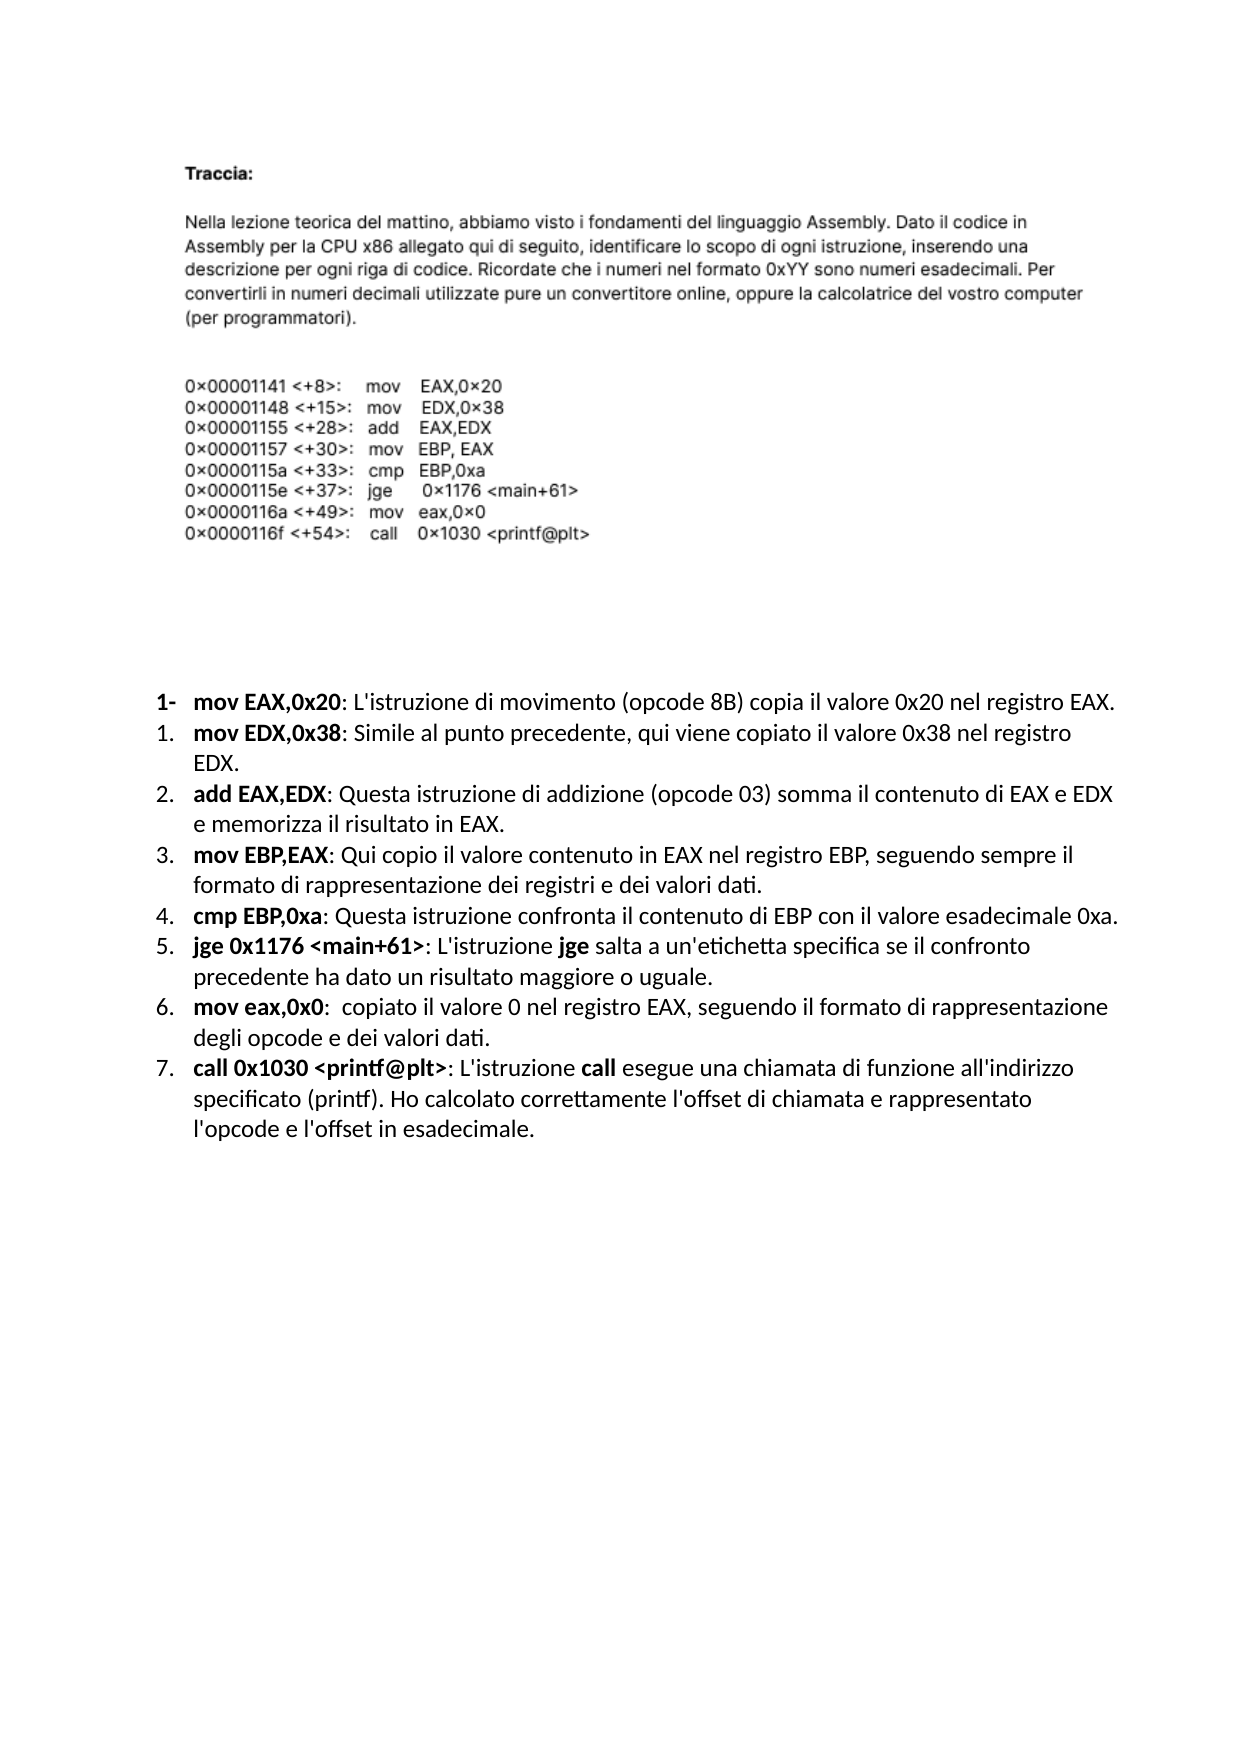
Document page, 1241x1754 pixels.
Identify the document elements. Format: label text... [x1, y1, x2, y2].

list mov EAX,0x20: L'istruzione di movimento (opcode 8B) copia il valore 0x20 nel registro EAX. [156, 686, 1122, 717]
list call 0x1030 <printf@plt>: L'istruzione call esegue una chiamata di funzione all'indirizzo specificato (printf). Ho calcolato correttamente l'offset di chiamata e rappresentato l'opcode e l'offset in esadecimale. [156, 1052, 1122, 1144]
list cmp EBP,0xa: Questa istruzione confronta il contenuto di EBP con il valore esadecimale 0xa. [156, 900, 1122, 930]
list mov EDX,0x38: Simile al punto precedente, qui viene copiato il valore 0x38 nel registro EDX. [156, 717, 1122, 778]
picture [155, 147, 1160, 564]
list mov EBP,EAX: Qui copio il valore contenuto in EAX nel registro EBP, seguendo sempre il formato di rappresentazione dei registri e dei valori dati. [156, 839, 1122, 900]
list add EAX,EDX: Questa istruzione di addizione (opcode 03) somma il contenuto di EAX e EDX e memorizza il risultato in EAX. [156, 778, 1122, 839]
list jge 0x1176 <main+61>: L'istruzione jge salta a un'etichetta specifica se il confronto precedente ha dato un risultato maggiore o uguale. [156, 930, 1122, 991]
list mov eax,0x0: copiato il valore 0 nel registro EAX, seguendo il formato di rappresentazione degli opcode e dei valori dati. [156, 991, 1122, 1052]
